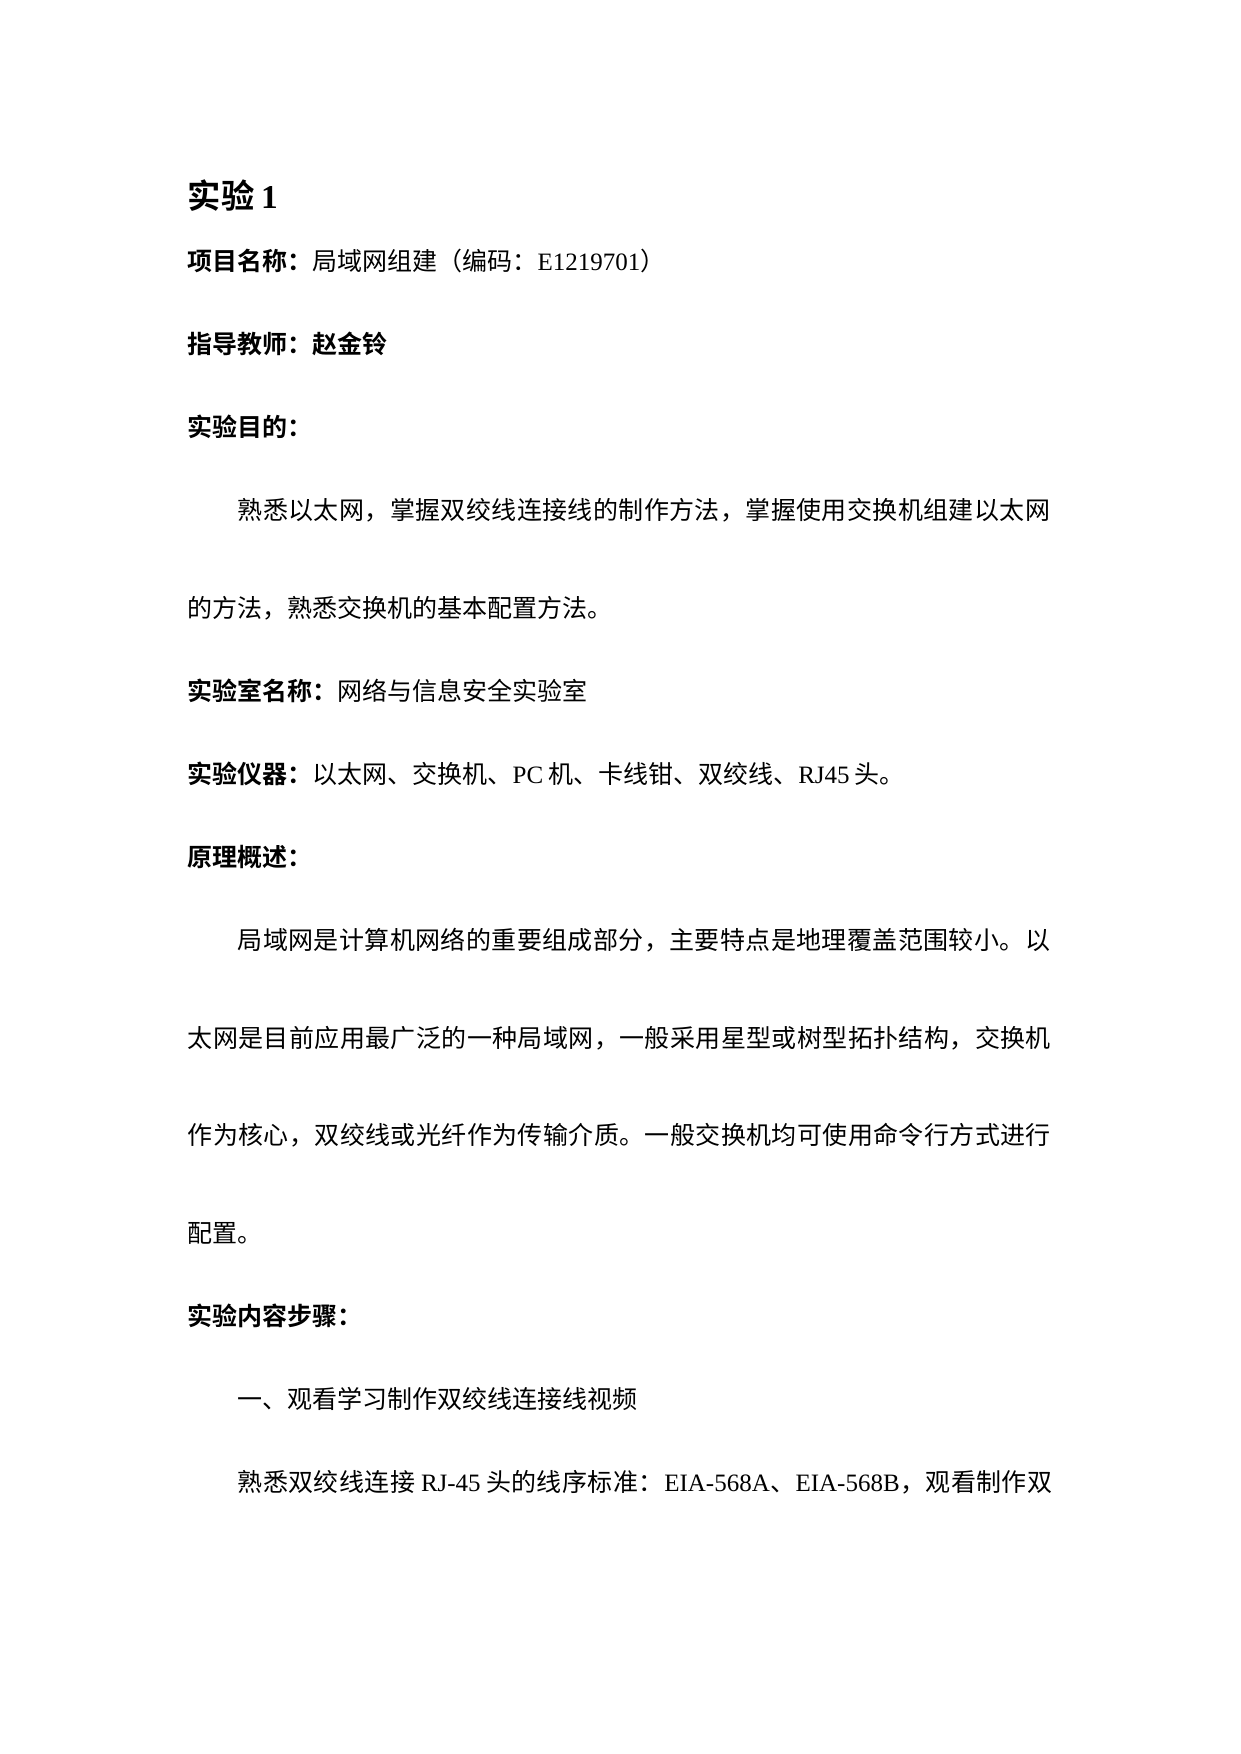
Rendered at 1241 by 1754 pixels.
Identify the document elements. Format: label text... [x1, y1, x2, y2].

text 实验室名称：网络与信息安全实验室 [187, 657, 1053, 722]
text 指导教师：赵金铃 [187, 310, 1053, 375]
text 原理概述： [187, 823, 1053, 888]
text 实验目的： [187, 393, 1053, 458]
text 项目名称：局域网组建（编码：E1219701） [187, 227, 1053, 292]
text 局域网是计算机网络的重要组成部分，主要特点是地理覆盖范围较小。以太网是目前应用最广泛的一种局域网，一般采用星型或树型拓扑结构，交换机作为核心，双绞线或光纤作为传输介质。一般交换机均可使用命令行方式进行配置。 [187, 906, 1053, 1264]
text 一、观看学习制作双绞线连接线视频 [187, 1365, 1053, 1430]
text 实验1 [187, 162, 1053, 227]
text 实验内容步骤： [187, 1282, 1053, 1347]
text 熟悉以太网，掌握双绞线连接线的制作方法，掌握使用交换机组建以太网的方法，熟悉交换机的基本配置方法。 [187, 476, 1053, 639]
text 实验仪器：以太网、交换机、PC机、卡线钳、双绞线、RJ45头。 [187, 740, 1053, 805]
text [187, 1448, 1053, 1513]
